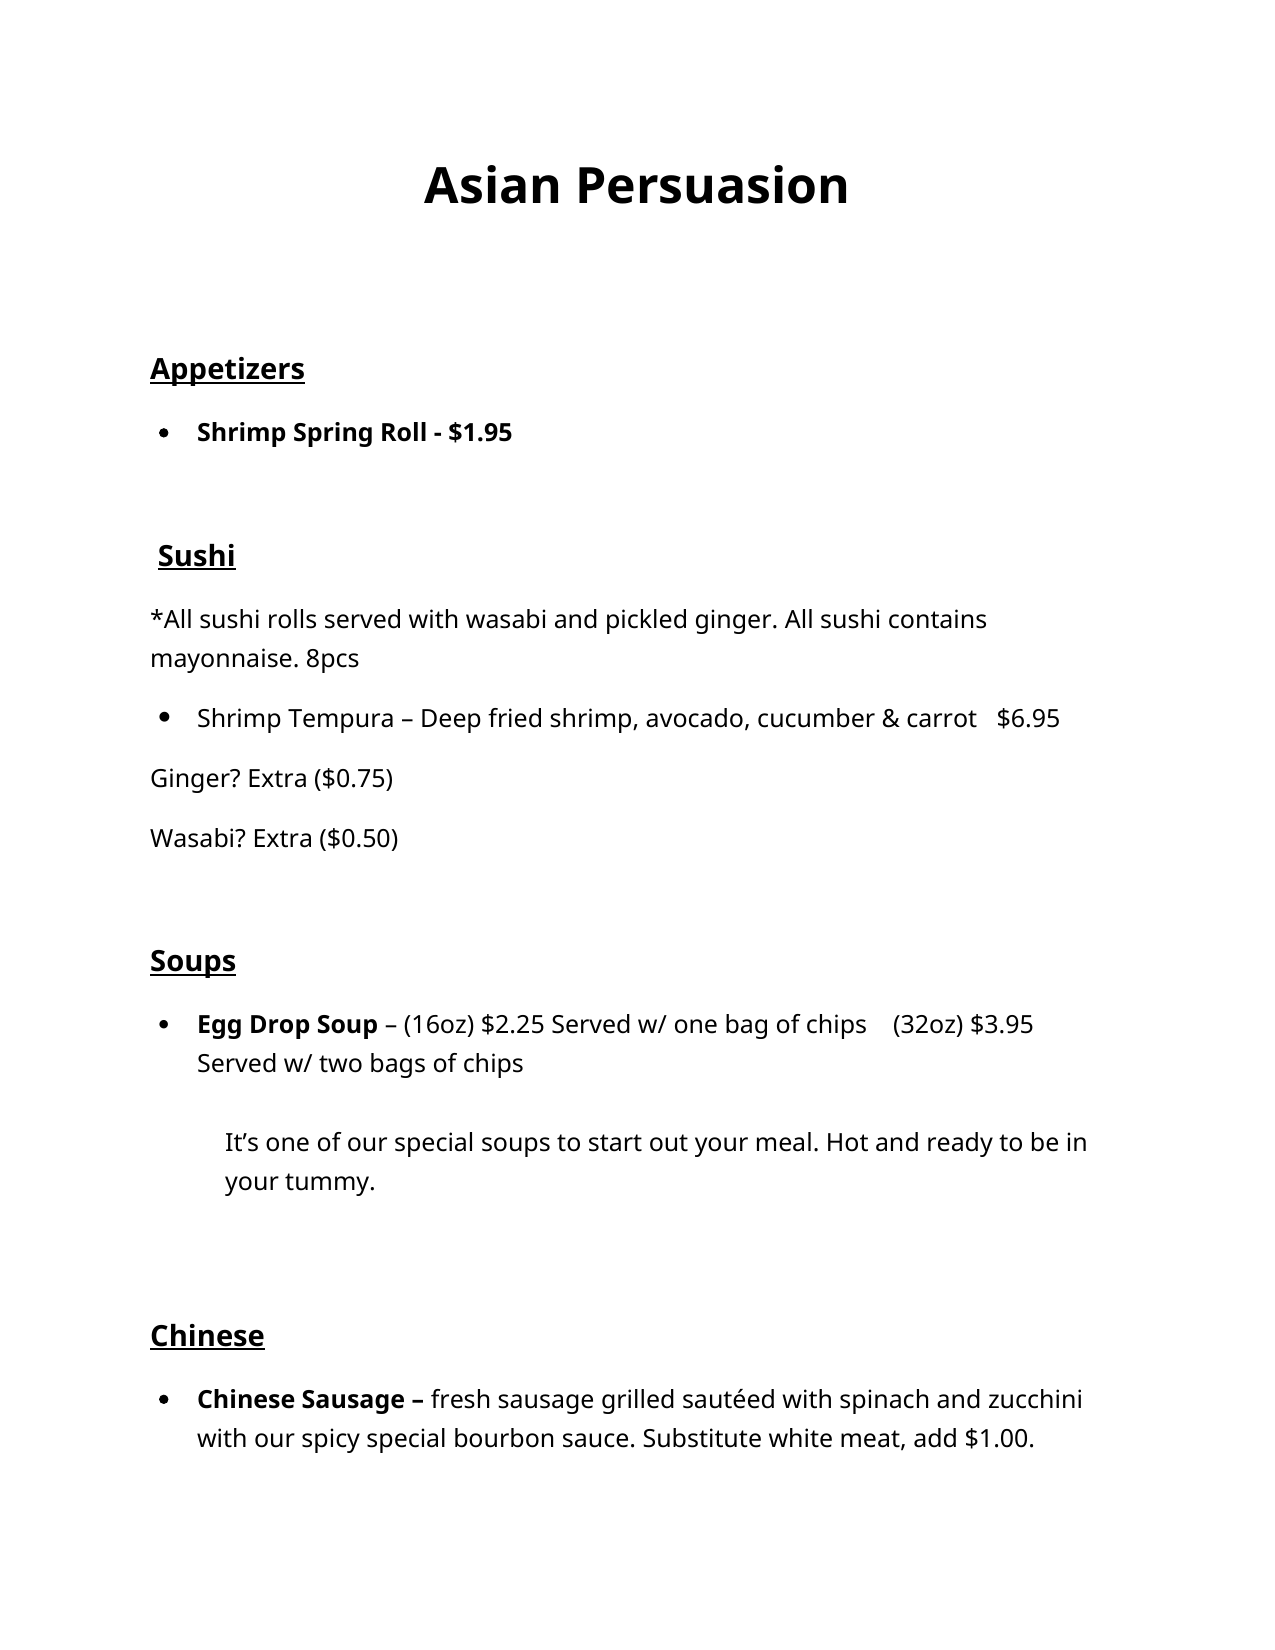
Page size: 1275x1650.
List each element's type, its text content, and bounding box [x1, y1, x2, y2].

text Soups [150, 940, 1125, 980]
text Sushi [150, 535, 1125, 574]
text Chinese [150, 1315, 1125, 1354]
text Wasabi? Extra ($0.50) [150, 820, 1125, 854]
text Appetizers [150, 348, 1125, 388]
list Shrimp Tempura – Deep fried shrimp, avocado, cucumber & carrot $6.95 [159, 700, 1125, 734]
text Ginger? Extra ($0.75) [150, 760, 1125, 794]
list It’s one of our special soups to start out your meal. Hot and ready to be in your tummy. [225, 1124, 1125, 1198]
list Shrimp Spring Roll - $1.95 [159, 415, 1125, 449]
text *All sushi rolls served with wasabi and pickled ginger. All sushi contains mayonnaise. 8pcs [150, 601, 1125, 674]
text Asian Persuasion [150, 150, 1125, 218]
list Chinese Sausage – fresh sausage grilled sautéed with spinach and zucchini with our spicy special bourbon sauce. Substitute white meat, add $1.00. [159, 1381, 1125, 1454]
list Egg Drop Soup – (16oz) $2.25 Served w/ one bag of chips (32oz) $3.95 Served w/ two bags of chips [159, 1007, 1125, 1080]
